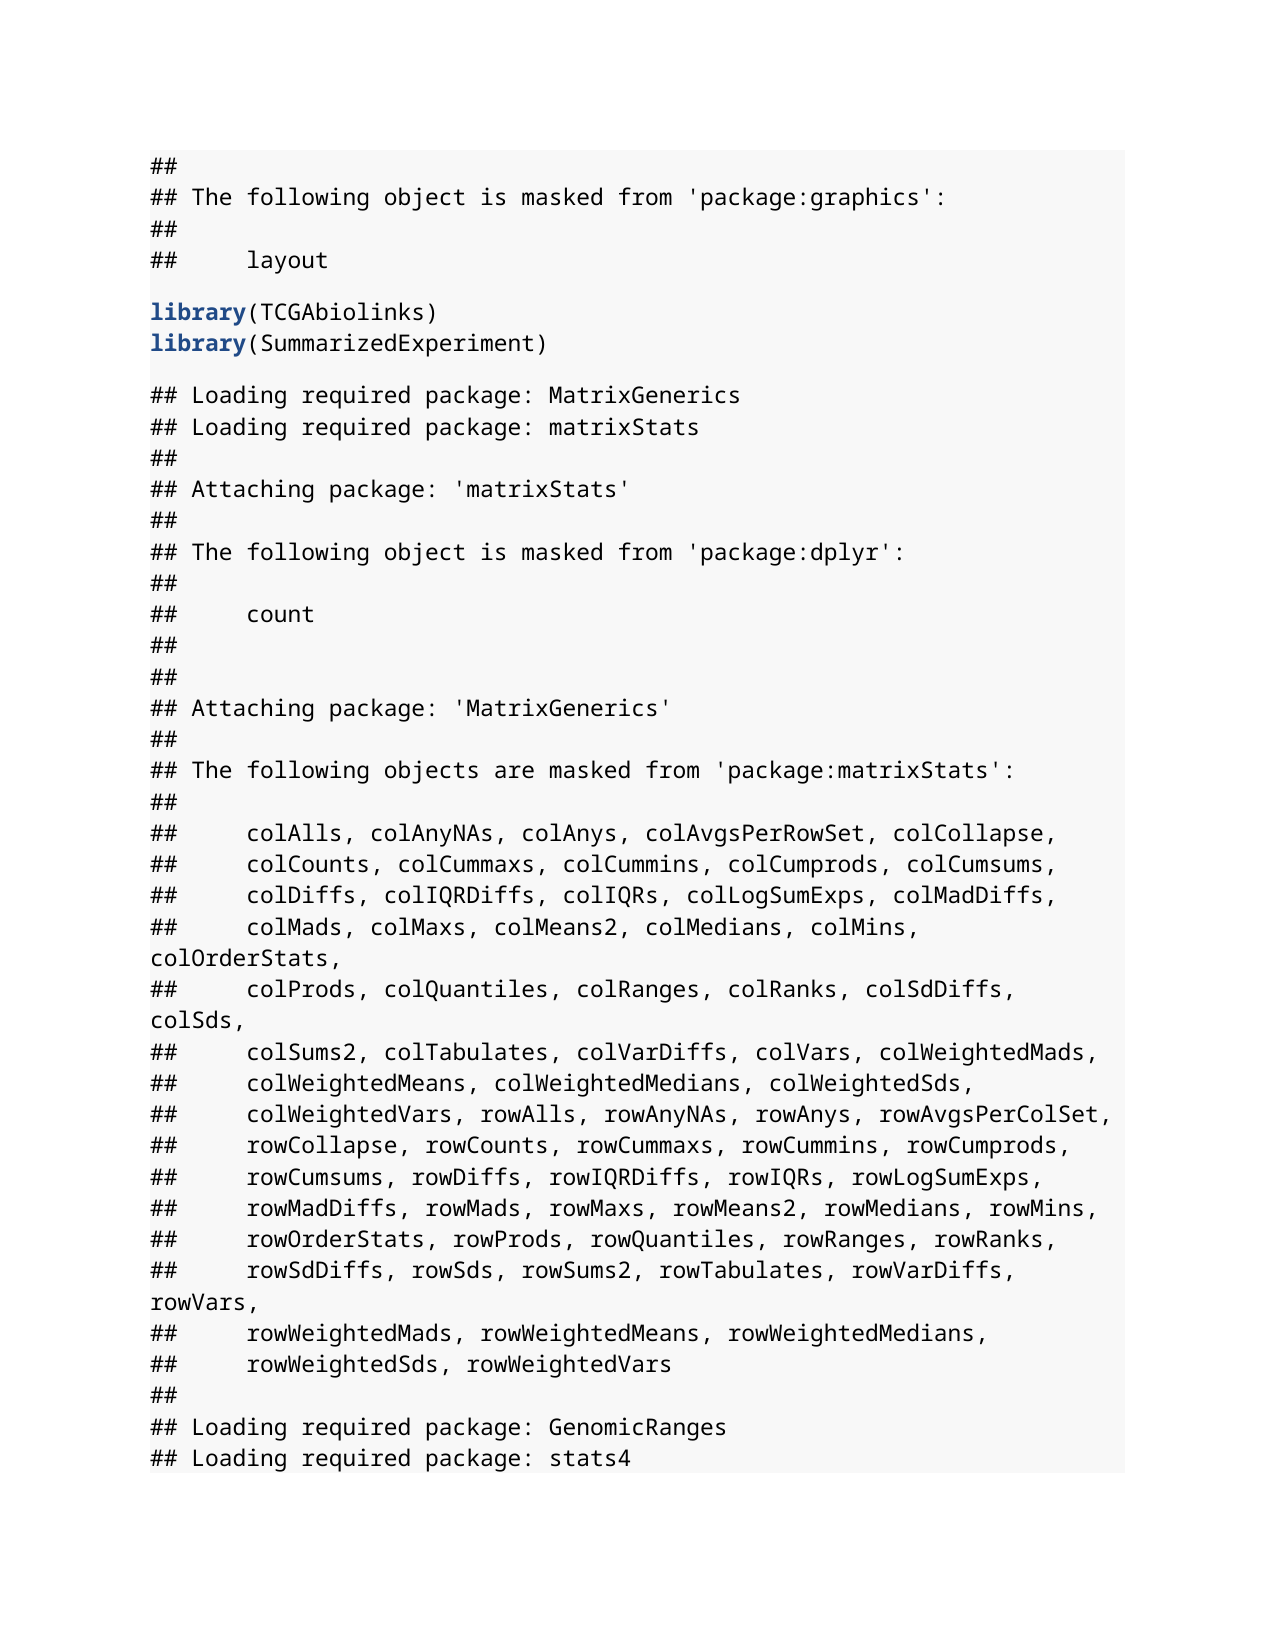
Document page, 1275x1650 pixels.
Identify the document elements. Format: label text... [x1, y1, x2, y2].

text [150, 150, 1125, 275]
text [150, 379, 1125, 1473]
text library(TCGAbiolinks) library(SummarizedExperiment) [439, 296, 1125, 358]
